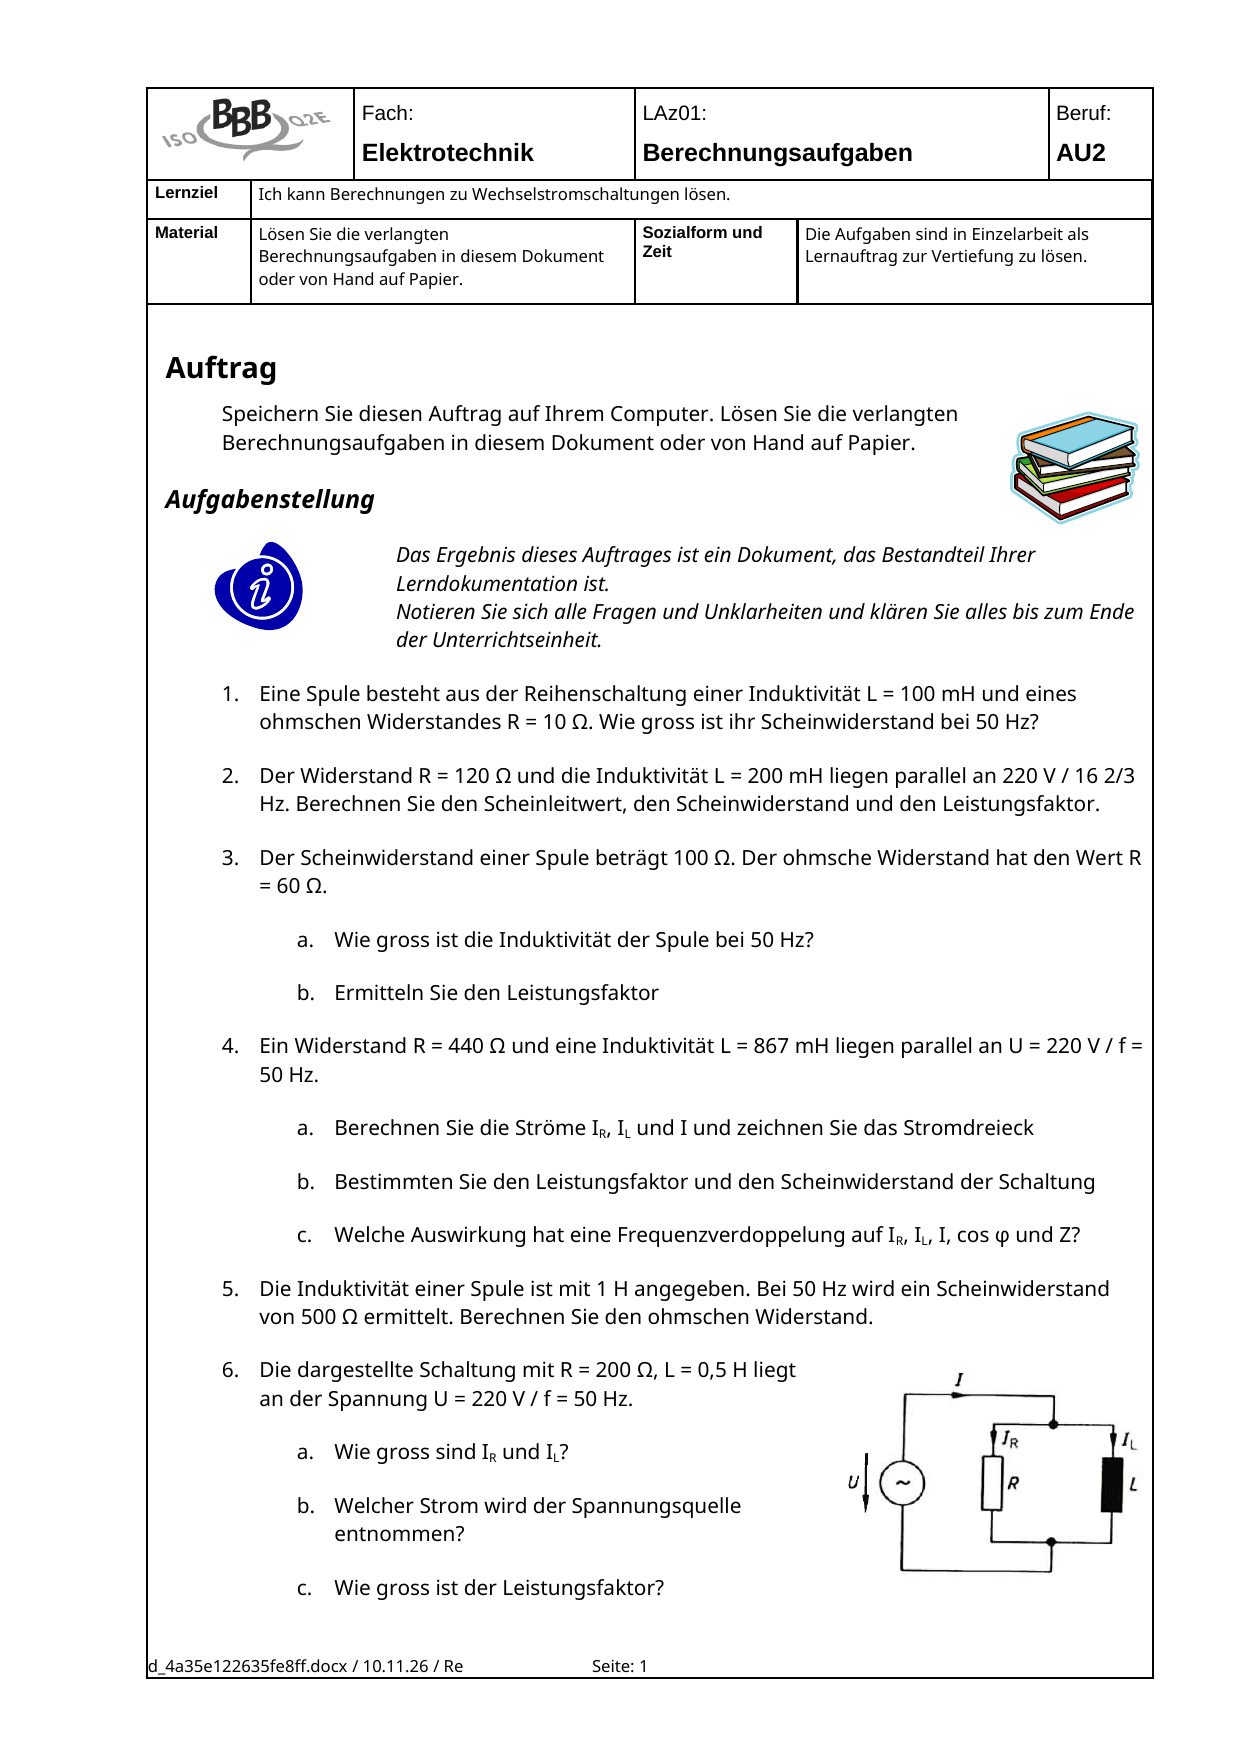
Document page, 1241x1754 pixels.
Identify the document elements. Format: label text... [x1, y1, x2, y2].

list Welcher Strom wird der Spannungsquelle entnommen? [297, 1491, 834, 1548]
text Speichern Sie diesen Auftrag auf Ihrem Computer. Lösen Sie die verlangten Berechnungsaufgaben in diesem Dokument oder von Hand auf Papier. [222, 399, 1152, 456]
list Eine Spule besteht aus der Reihenschaltung einer Induktivität L = 100 mH und eines ohmschen Widerstandes R = 10 Ω. Wie gross ist ihr Scheinwiderstand bei 50 Hz? [222, 679, 1152, 736]
list Der Scheinwiderstand einer Spule beträgt 100 Ω. Der ohmsche Widerstand hat den Wert R = 60 Ω. [222, 843, 1152, 900]
list Wie gross ist der Leistungsfaktor? [297, 1573, 1152, 1601]
picture [834, 1359, 1151, 1583]
list Wie gross ist der induktive Widerstand der Spule? [155, 92, 333, 163]
subtitle Aufgabenstellung [165, 481, 1043, 515]
text Das Ergebnis dieses Auftrages ist ein Dokument, das Bestandteil Ihrer Lerndokumentation ist. Notieren Sie sich alle Fragen und Unklarheiten und klären Sie alles bis zum Ende der Unterrichtseinheit. [222, 540, 1152, 654]
list Die dargestellte Schaltung mit R = 200 Ω, L = 0,5 H liegt an der Spannung U = 220 V / f = 50 Hz. [222, 1356, 1152, 1412]
list Die Induktivität einer Spule ist mit 1 H angegeben. Bei 50 Hz wird ein Scheinwiderstand von 500 Ω ermittelt. Berechnen Sie den ohmschen Widerstand. [222, 1274, 1152, 1331]
list Welche Auswirkung hat eine Frequenzverdoppelung auf IR, IL, I, cos φ und Z? [297, 1220, 1152, 1249]
subtitle Auftrag [165, 347, 1152, 387]
list Wie gross sind IR und IL? [297, 1437, 834, 1466]
list Wie gross ist die Induktivität der Spule bei 50 Hz? [297, 925, 1152, 953]
list Der Widerstand R = 120 Ω und die Induktivität L = 200 mH liegen parallel an 220 V / 16 2/3 Hz. Berechnen Sie den Scheinleitwert, den Scheinwiderstand und den Leistungsfaktor. [222, 761, 1152, 818]
list Bestimmten Sie den Leistungsfaktor und den Scheinwiderstand der Schaltung [297, 1167, 1152, 1195]
subtitle Aufgabenstellung [1090, 481, 1152, 515]
list Berechnen Sie die Ströme IR, IL und I und zeichnen Sie das Stromdreieck [297, 1113, 1152, 1142]
list Ermitteln Sie den Leistungsfaktor [297, 978, 1152, 1007]
list Ein Widerstand R = 440 Ω und eine Induktivität L = 867 mH liegen parallel an U = 220 V / f = 50 Hz. [222, 1032, 1152, 1088]
